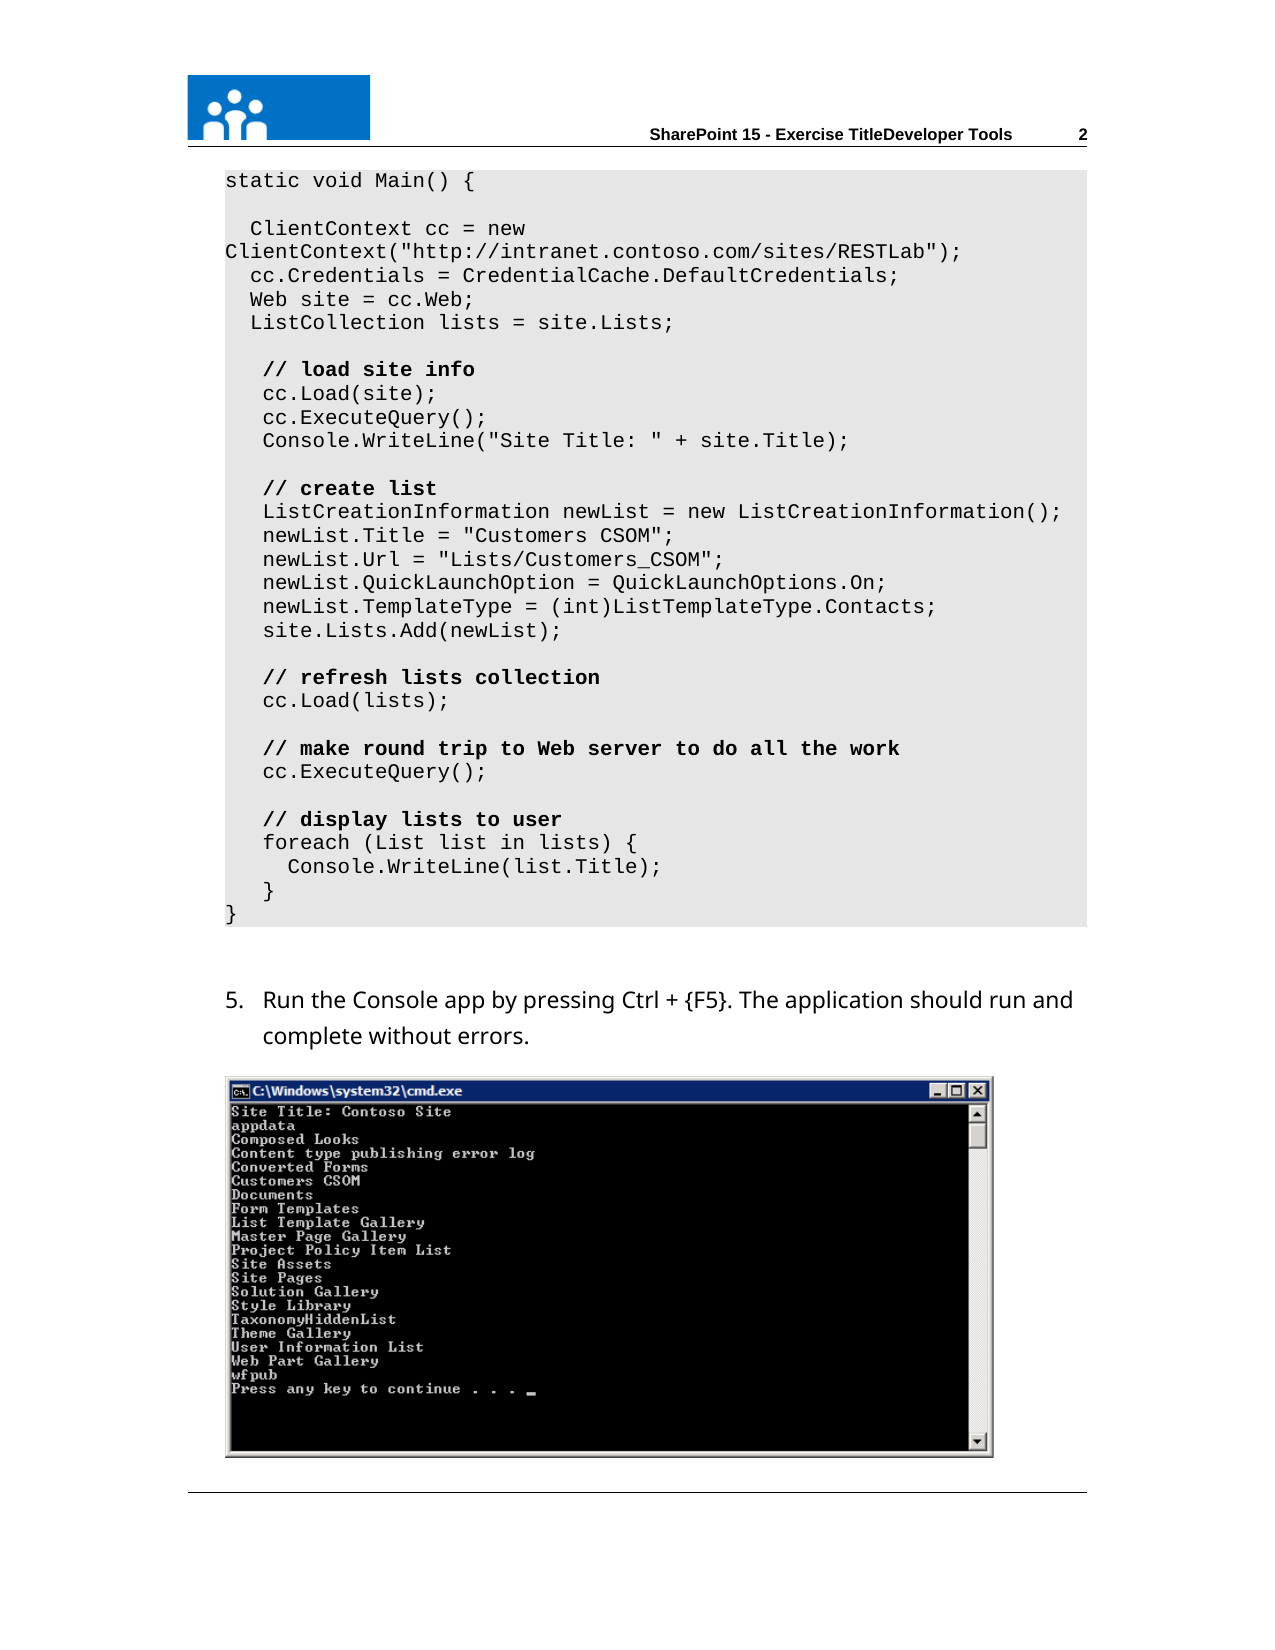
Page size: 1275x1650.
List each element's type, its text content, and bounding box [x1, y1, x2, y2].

text } [225, 880, 1087, 903]
text cc.Load(lists); [225, 691, 1087, 714]
picture [225, 1076, 994, 1458]
text ListCreationInformation newList = new ListCreationInformation(); [225, 501, 1087, 525]
text foreach (List list in lists) { [225, 832, 1087, 856]
text Console.WriteLine("Site Title: " + site.Title); [225, 430, 1087, 454]
text cc.Load(site); [225, 383, 1087, 407]
text Console.WriteLine(list.Title); [225, 856, 1087, 880]
text // load site info [225, 359, 1087, 383]
text Run the Console app by pressing Ctrl + {F5}. The application should run and complete without errors. [225, 984, 1087, 1051]
text } [225, 903, 1087, 927]
text newList.Title = "Customers CSOM"; [225, 525, 1087, 549]
picture [187, 75, 371, 140]
text Web site = cc.Web; [225, 288, 1087, 312]
text cc.ExecuteQuery(); [225, 761, 1087, 785]
text ListCollection lists = site.Lists; [225, 312, 1087, 336]
text ClientContext cc = new ClientContext("http://intranet.contoso.com/sites/RESTLab"); [225, 218, 1087, 265]
text newList.TemplateType = (int)ListTemplateType.Contacts; [225, 596, 1087, 619]
text newList.QuickLaunchOption = QuickLaunchOptions.On; [225, 572, 1087, 596]
text // display lists to user [225, 809, 1087, 832]
text cc.Credentials = CredentialCache.DefaultCredentials; [225, 265, 1087, 288]
text newList.Url = "Lists/Customers_CSOM"; [225, 549, 1087, 572]
text // refresh lists collection [225, 667, 1087, 691]
text cc.ExecuteQuery(); [225, 407, 1087, 430]
text static void Main() { [225, 170, 1087, 194]
text // create list [225, 478, 1087, 501]
text site.Lists.Add(newList); [225, 619, 1087, 643]
text // make round trip to Web server to do all the work [225, 738, 1087, 761]
